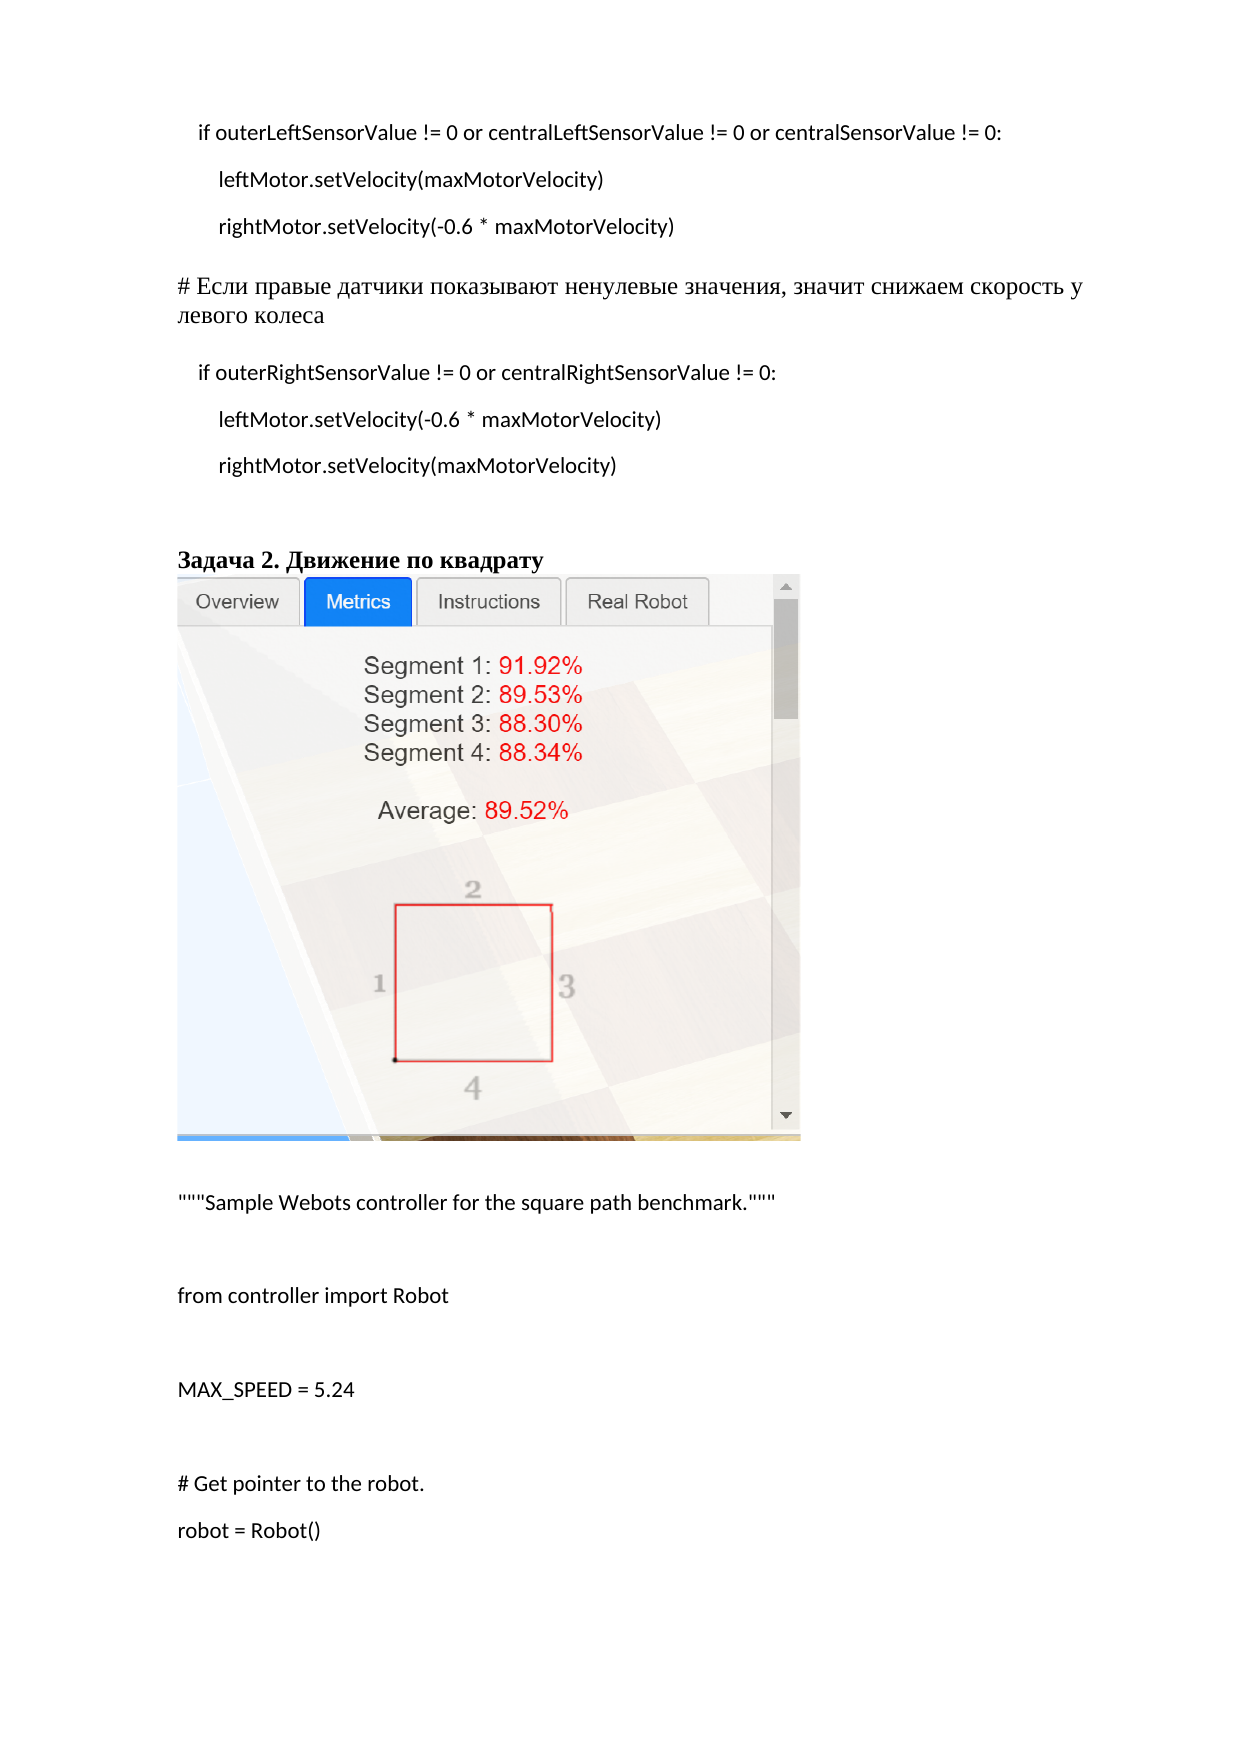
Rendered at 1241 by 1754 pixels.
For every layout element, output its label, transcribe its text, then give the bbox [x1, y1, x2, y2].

picture [177, 574, 801, 1141]
text if outerRightSensorValue != 0 or centralRightSensorValue != 0: [177, 358, 1152, 386]
text from controller import Robot [177, 1281, 1152, 1309]
text if outerLeftSensorValue != 0 or centralLeftSensorValue != 0 or centralSensorValue != 0: [177, 118, 1152, 146]
text rightMotor.setVelocity(-0.6 * maxMotorVelocity) [177, 212, 1152, 240]
text rightMotor.setVelocity(maxMotorVelocity) [177, 452, 1152, 480]
text MAX_SPEED = 5.24 [177, 1375, 1152, 1403]
text leftMotor.setVelocity(-0.6 * maxMotorVelocity) [177, 405, 1152, 433]
text leftMotor.setVelocity(maxMotorVelocity) [177, 165, 1152, 193]
text # Если правые датчики показывают ненулевые значения, значит снижаем скорость у левого колеса [177, 271, 1152, 329]
text robot = Robot() [177, 1516, 1152, 1544]
text # Get pointer to the robot. [177, 1469, 1152, 1497]
text Задача 2. Движение по квадрату [177, 545, 1152, 574]
text """Sample Webots controller for the square path benchmark.""" [177, 1188, 1152, 1216]
